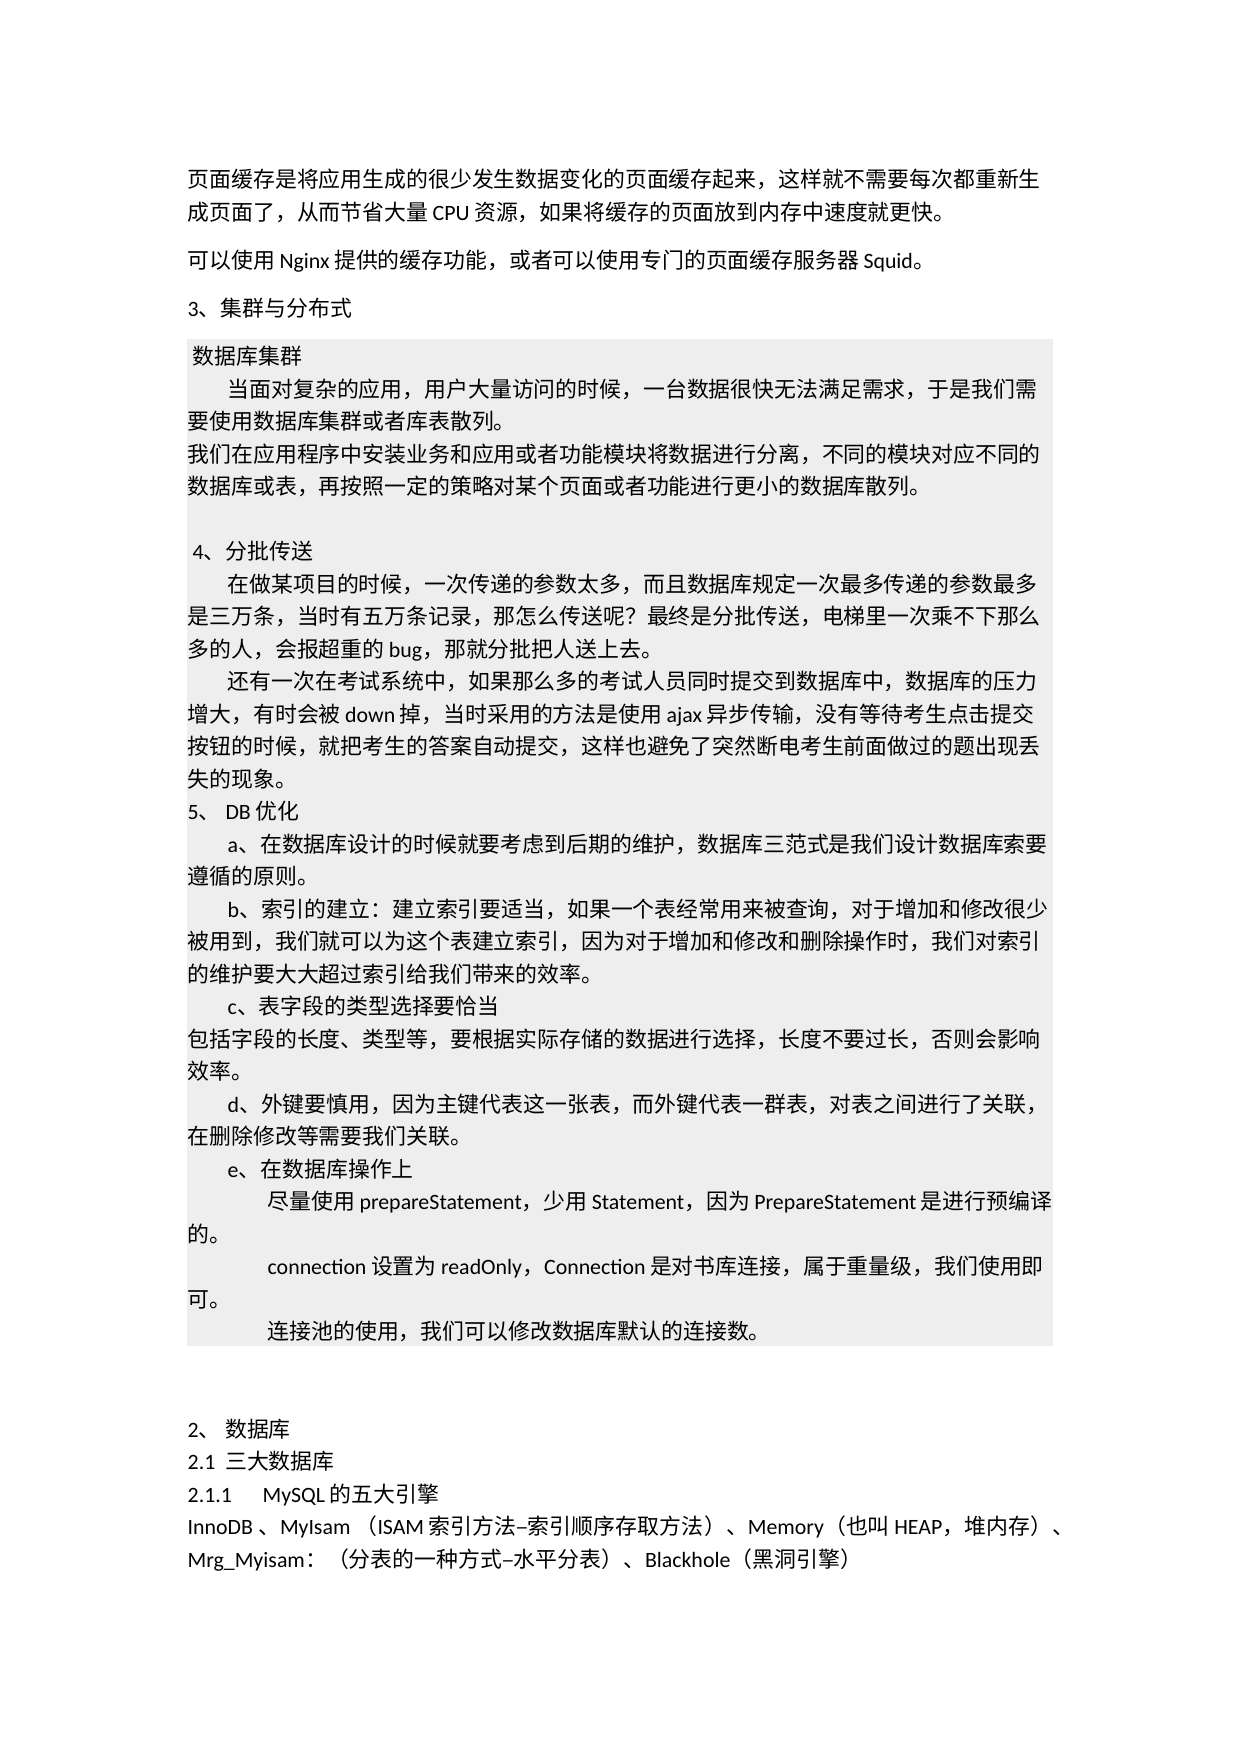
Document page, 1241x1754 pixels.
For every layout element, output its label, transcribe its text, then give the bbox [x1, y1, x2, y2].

text c、表字段的类型选择要恰当 [187, 989, 1053, 1021]
text d、外键要慎用，因为主键代表这一张表，而外键代表一群表，对表之间进行了关联，在删除修改等需要我们关联。 [187, 1086, 1053, 1151]
text 包括字段的长度、类型等，要根据实际存储的数据进行选择，长度不要过长，否则会影响效率。 [187, 1021, 1053, 1086]
text 我们在应用程序中安装业务和应用或者功能模块将数据进行分离，不同的模块对应不同的数据库或表，再按照一定的策略对某个页面或者功能进行更小的数据库散列。 [187, 436, 1053, 501]
list InnoDB 、MyIsam （ISAM索引方法–索引顺序存取方法）、Memory（也叫HEAP，堆内存）、Mrg_Myisam：（分表的一种方式–水平分表）、Blackhole（黑洞引擎） [187, 1509, 1053, 1574]
text 当面对复杂的应用，用户大量访问的时候，一台数据很快无法满足需求，于是我们需要使用数据库集群或者库表散列。 [187, 371, 1053, 436]
text b、索引的建立：建立索引要适当，如果一个表经常用来被查询，对于增加和修改很少被用到，我们就可以为这个表建立索引，因为对于增加和修改和删除操作时，我们对索引的维护要大大超过索引给我们带来的效率。 [187, 891, 1053, 989]
text 5、 DB优化 [187, 794, 1053, 826]
list MySQL的五大引擎 [187, 1476, 1053, 1509]
list 三大数据库 [187, 1444, 1053, 1476]
text a、在数据库设计的时候就要考虑到后期的维护，数据库三范式是我们设计数据库索要遵循的原则。 [187, 826, 1053, 891]
text 连接池的使用，我们可以修改数据库默认的连接数。 [187, 1314, 1053, 1346]
text connection设置为readOnly，Connection是对书库连接，属于重量级，我们使用即可。 [187, 1249, 1053, 1314]
list 数据库 [187, 1411, 1053, 1444]
text 还有一次在考试系统中，如果那么多的考试人员同时提交到数据库中，数据库的压力增大，有时会被down掉，当时采用的方法是使用ajax异步传输，没有等待考生点击提交按钮的时候，就把考生的答案自动提交，这样也避免了突然断电考生前面做过的题出现丢失的现象。 [187, 664, 1053, 794]
text 在做某项目的时候，一次传递的参数太多，而且数据库规定一次最多传递的参数最多是三万条，当时有五万条记录，那怎么传送呢？最终是分批传送，电梯里一次乘不下那么多的人，会报超重的bug，那就分批把人送上去。 [187, 566, 1053, 664]
text 页面缓存是将应用生成的很少发生数据变化的页面缓存起来，这样就不需要每次都重新生成页面了，从而节省大量CPU资源，如果将缓存的页面放到内存中速度就更快。 [187, 162, 1053, 227]
text 尽量使用prepareStatement，少用Statement，因为PrepareStatement是进行预编译的。 [187, 1184, 1053, 1249]
text 数据库集群 [187, 339, 1053, 371]
text 4、分批传送 [187, 534, 1053, 566]
subtitle 3、集群与分布式 [187, 291, 1053, 323]
text e、在数据库操作上 [187, 1151, 1053, 1184]
text 可以使用Nginx提供的缓存功能，或者可以使用专门的页面缓存服务器Squid。 [187, 243, 1053, 275]
